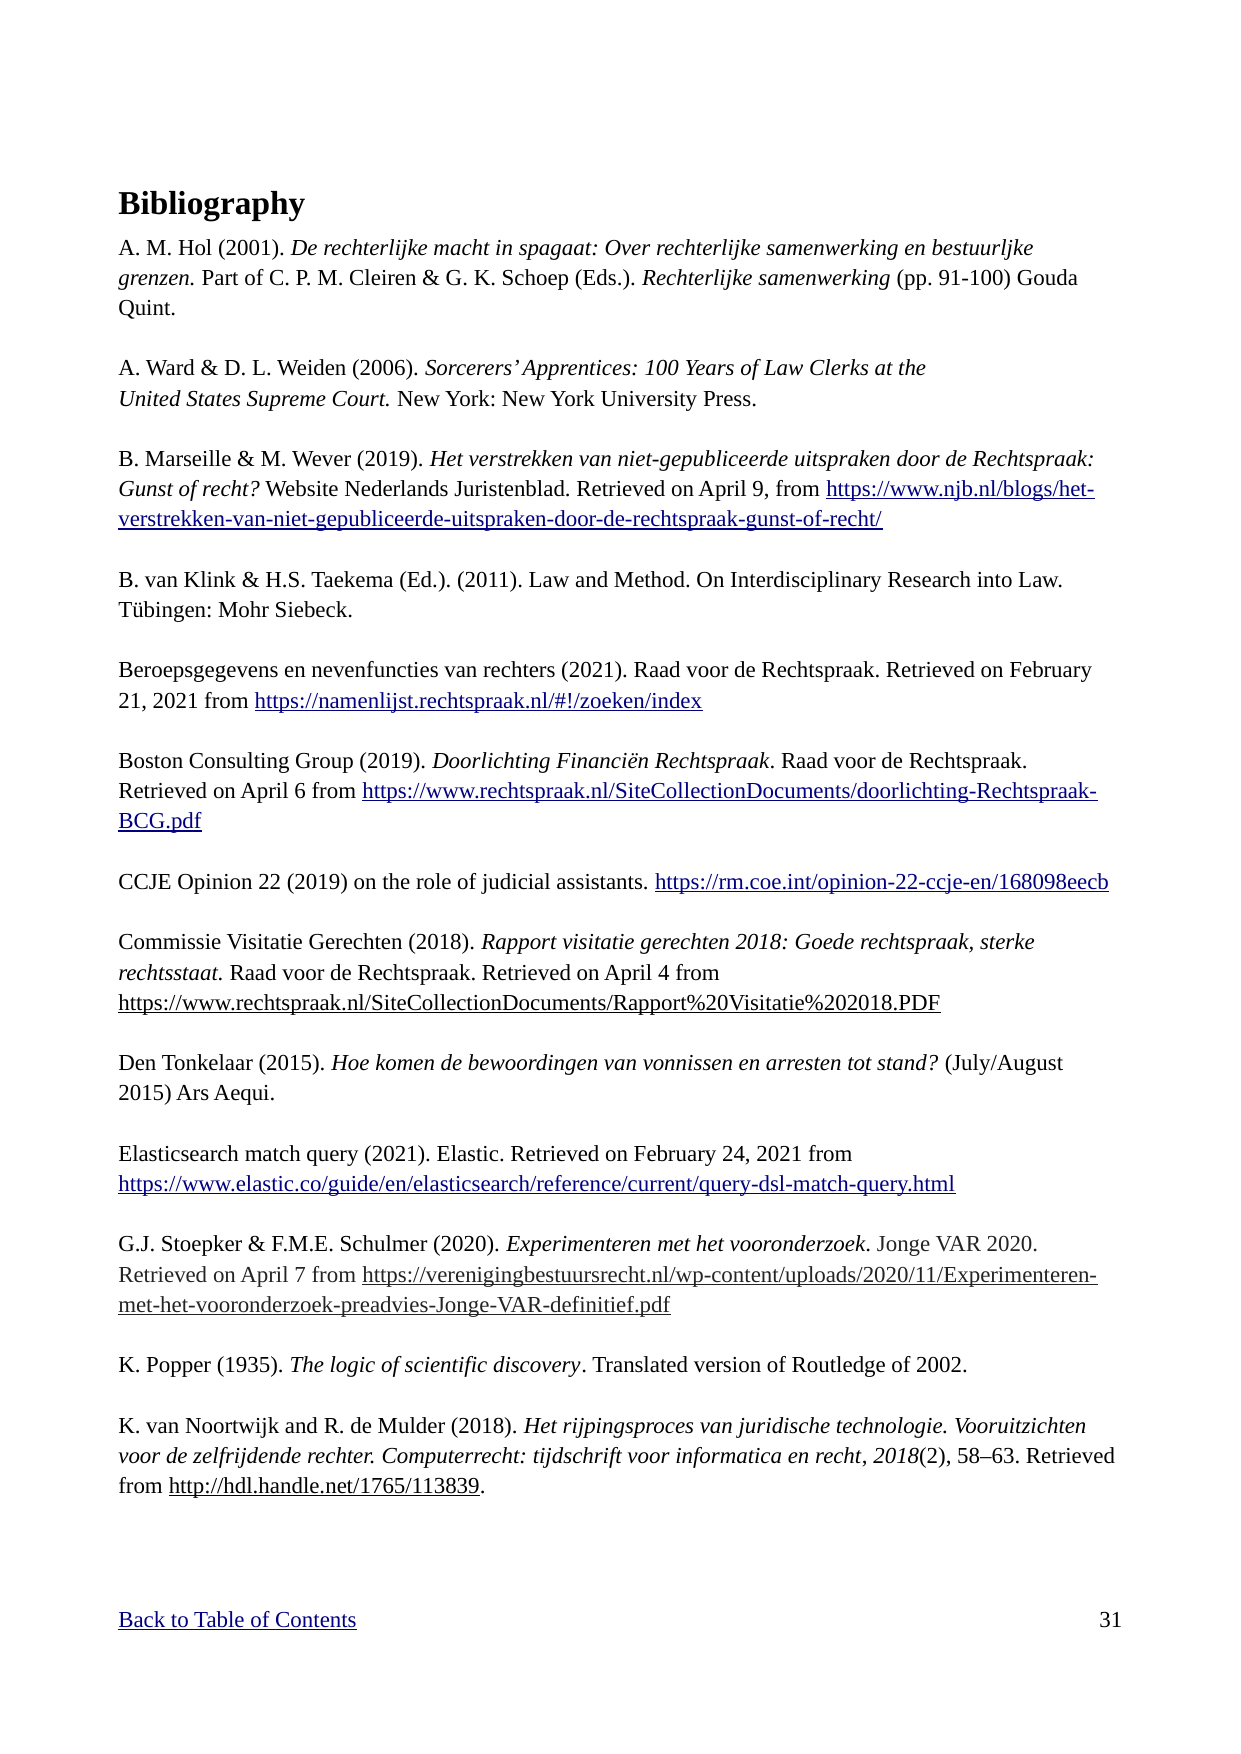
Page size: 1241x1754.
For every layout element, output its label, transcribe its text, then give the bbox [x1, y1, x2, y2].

text B. Marseille & M. Wever (2019). Het verstrekken van niet-gepubliceerde uitspraken door de Rechtspraak: Gunst of recht? Website Nederlands Juristenblad. Retrieved on April 9, from https://www.njb.nl/blogs/het-verstrekken-van-niet-gepubliceerde-uitspraken-door-de-rechtspraak-gunst-of-recht/ [118, 445, 1122, 532]
text United States Supreme Court. New York: New York University Press. [118, 384, 1122, 411]
text Elasticsearch match query (2021). Elastic. Retrieved on February 24, 2021 from https://www.elastic.co/guide/en/elasticsearch/reference/current/query-dsl-match-query.html [118, 1140, 1122, 1196]
text Beroepsgegevens en nevenfuncties van rechters (2021). Raad voor de Rechtspraak. Retrieved on February 21, 2021 from https://namenlijst.rechtspraak.nl/#!/zoeken/index [118, 656, 1122, 713]
text CCJE Opinion 22 (2019) on the role of judicial assistants. https://rm.coe.int/opinion-22-ccje-en/168098eecb [118, 868, 1122, 894]
text Quint. [118, 294, 1122, 320]
text A. M. Hol (2001). De rechterlijke macht in spagaat: Over rechterlijke samenwerking en bestuurljke [118, 233, 1122, 260]
text A. Ward & D. L. Weiden (2006). Sorcerers’ Apprentices: 100 Years of Law Clerks at the [118, 354, 1122, 381]
text Den Tonkelaar (2015). Hoe komen de bewoordingen van vonnissen en arresten tot stand? (July/August 2015) Ars Aequi. [118, 1049, 1122, 1106]
text grenzen. Part of C. P. M. Cleiren & G. K. Schoep (Eds.). Rechterlijke samenwerking (pp. 91-100) Gouda [118, 264, 1122, 290]
text G.J. Stoepker & F.M.E. Schulmer (2020). Experimenteren met het vooronderzoek. Jonge VAR 2020. Retrieved on April 7 from https://verenigingbestuursrecht.nl/wp-content/uploads/2020/11/Experimenteren-met-het-vooronderzoek-preadvies-Jonge-VAR-definitief.pdf [118, 1230, 1122, 1317]
subtitle Bibliography [118, 184, 1122, 222]
text Boston Consulting Group (2019). Doorlichting Financiën Rechtspraak. Raad voor de Rechtspraak. Retrieved on April 6 from https://www.rechtspraak.nl/SiteCollectionDocuments/doorlichting-Rechtspraak-BCG.pdf [118, 747, 1122, 834]
text Commissie Visitatie Gerechten (2018). Rapport visitatie gerechten 2018: Goede rechtspraak, sterke rechtsstaat. Raad voor de Rechtspraak. Retrieved on April 4 from https://www.rechtspraak.nl/SiteCollectionDocuments/Rapport%20Visitatie%202018.PDF [118, 928, 1122, 1015]
text K. Popper (1935). The logic of scientific discovery. Translated version of Routledge of 2002. [118, 1351, 1122, 1378]
text B. van Klink & H.S. Taekema (Ed.). (2011). Law and Method. On Interdisciplinary Research into Law. Tübingen: Mohr Siebeck. [118, 566, 1122, 622]
text K. van Noortwijk and R. de Mulder (2018). Het rijpingsproces van juridische technologie. Vooruitzichten voor de zelfrijdende rechter. Computerrecht: tijdschrift voor informatica en recht, 2018(2), 58–63. Retrieved from http://hdl.handle.net/1765/113839. [118, 1412, 1122, 1498]
